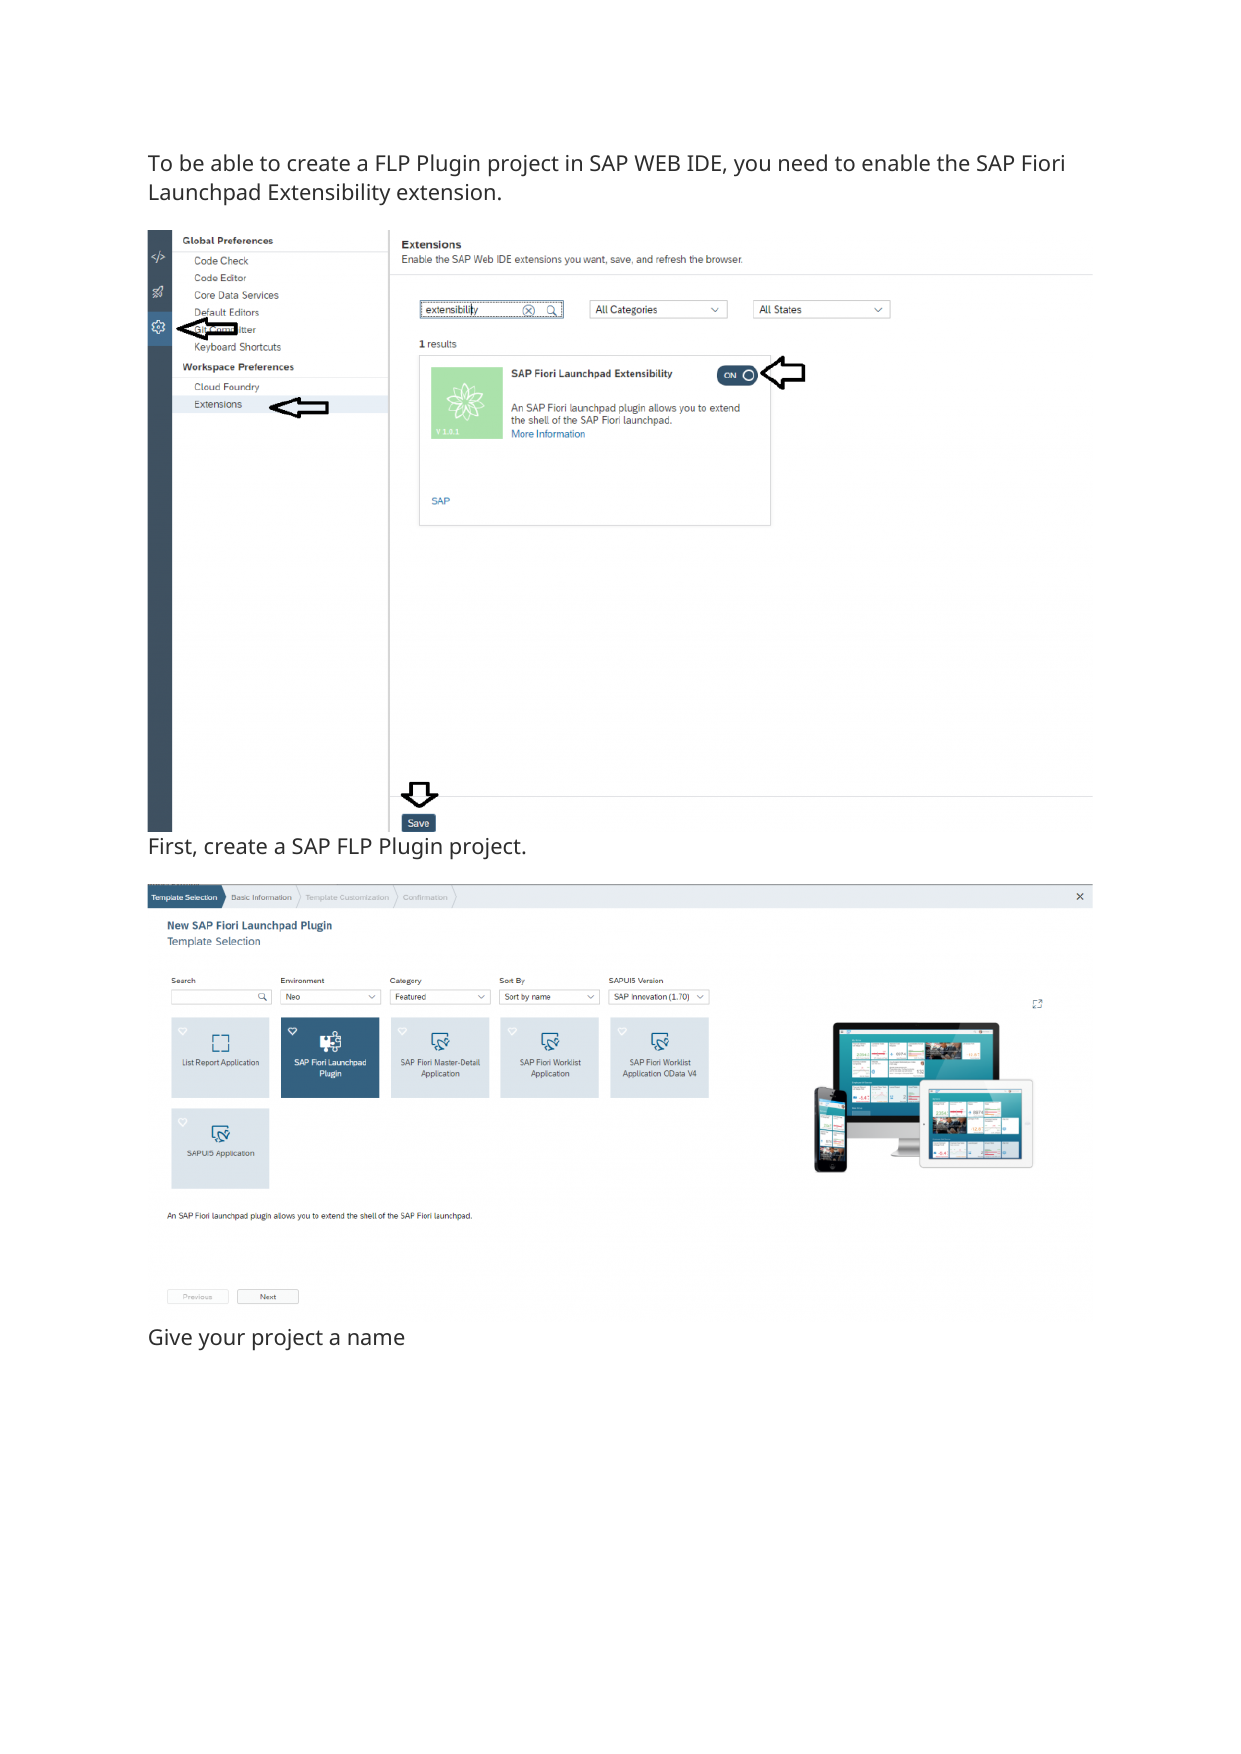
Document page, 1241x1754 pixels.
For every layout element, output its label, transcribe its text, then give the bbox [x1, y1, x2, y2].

text To be able to create a FLP Plugin project in SAP WEB IDE, you need to enable the SAP Fiori Launchpad Extensibility extension. [148, 148, 1093, 207]
text First, create a SAP FLP Plugin project. [148, 832, 1093, 861]
picture [147, 230, 1093, 832]
picture [147, 884, 1093, 1322]
text Give your project a name [148, 1322, 1093, 1352]
